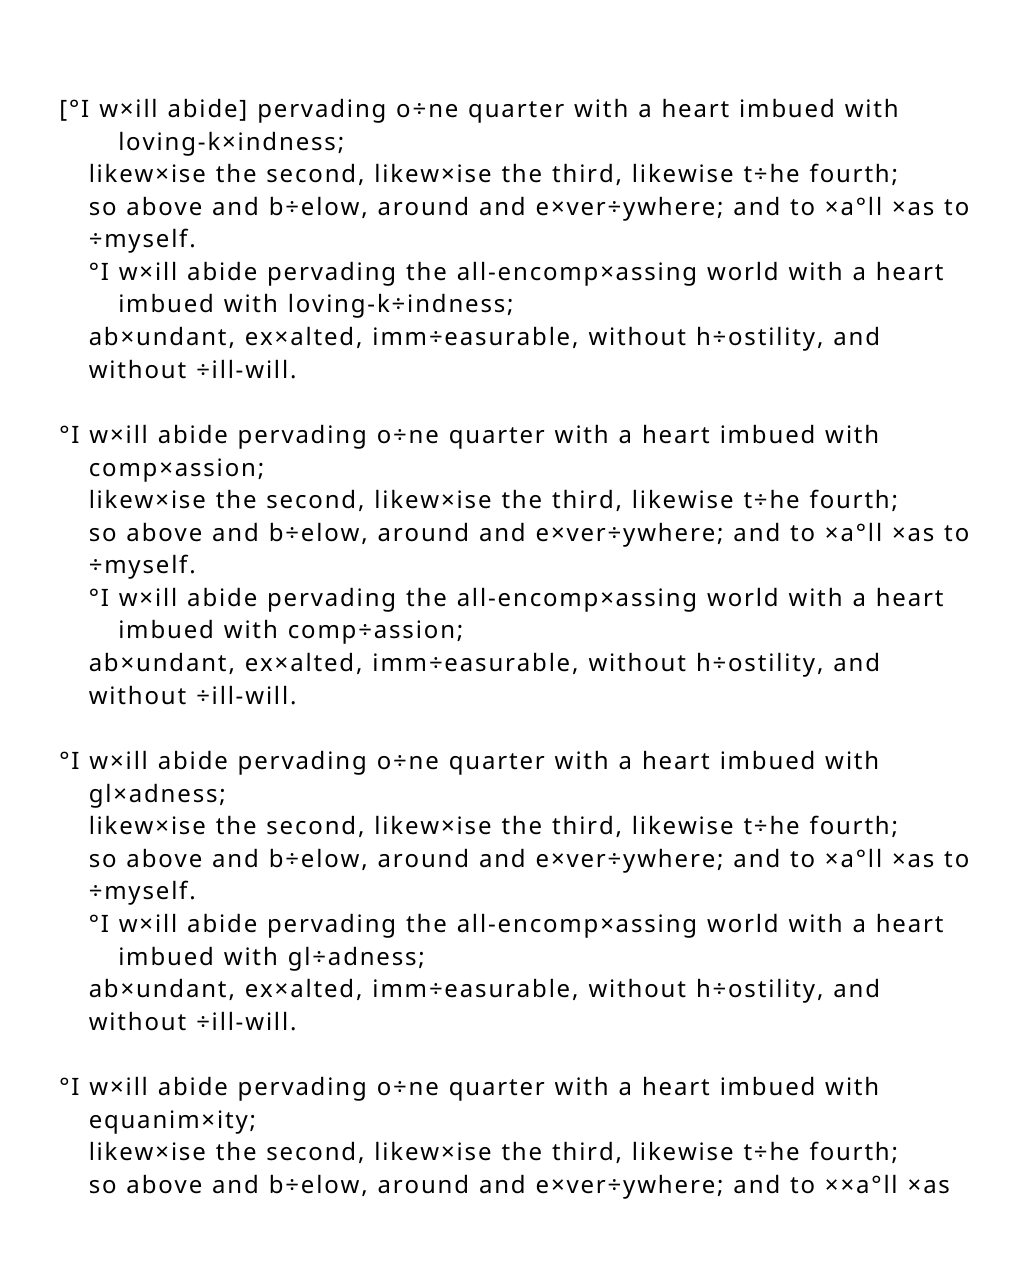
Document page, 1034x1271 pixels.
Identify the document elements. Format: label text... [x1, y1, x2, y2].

text °I w×ill abide pervading o÷ne quarter with a heart imbued with comp×assion; likew×ise the second, likew×ise the third, likewise t÷he fourth; so above and b÷elow, around and e×ver÷ywhere; and to ×a°ll ×as to ÷myself. °I w×ill abide pervading the all-encomp×assing world with a heart imbued with comp÷assion; ab×undant, ex×alted, imm÷easurable, without h÷ostility, and without ÷ill-will. [59, 418, 974, 711]
text [°I w×ill abide] pervading o÷ne quarter with a heart imbued with loving-k×indness; likew×ise the second, likew×ise the third, likewise t÷he fourth; so above and b÷elow, around and e×ver÷ywhere; and to ×a°ll ×as to ÷myself. °I w×ill abide pervading the all-encomp×assing world with a heart imbued with loving-k÷indness; ab×undant, ex×alted, imm÷easurable, without h÷ostility, and without ÷ill-will. [59, 92, 974, 385]
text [59, 1070, 974, 1200]
text °I w×ill abide pervading o÷ne quarter with a heart imbued with gl×adness; likew×ise the second, likew×ise the third, likewise t÷he fourth; so above and b÷elow, around and e×ver÷ywhere; and to ×a°ll ×as to ÷myself. °I w×ill abide pervading the all-encomp×assing world with a heart imbued with gl÷adness; ab×undant, ex×alted, imm÷easurable, without h÷ostility, and without ÷ill-will. [59, 744, 974, 1037]
